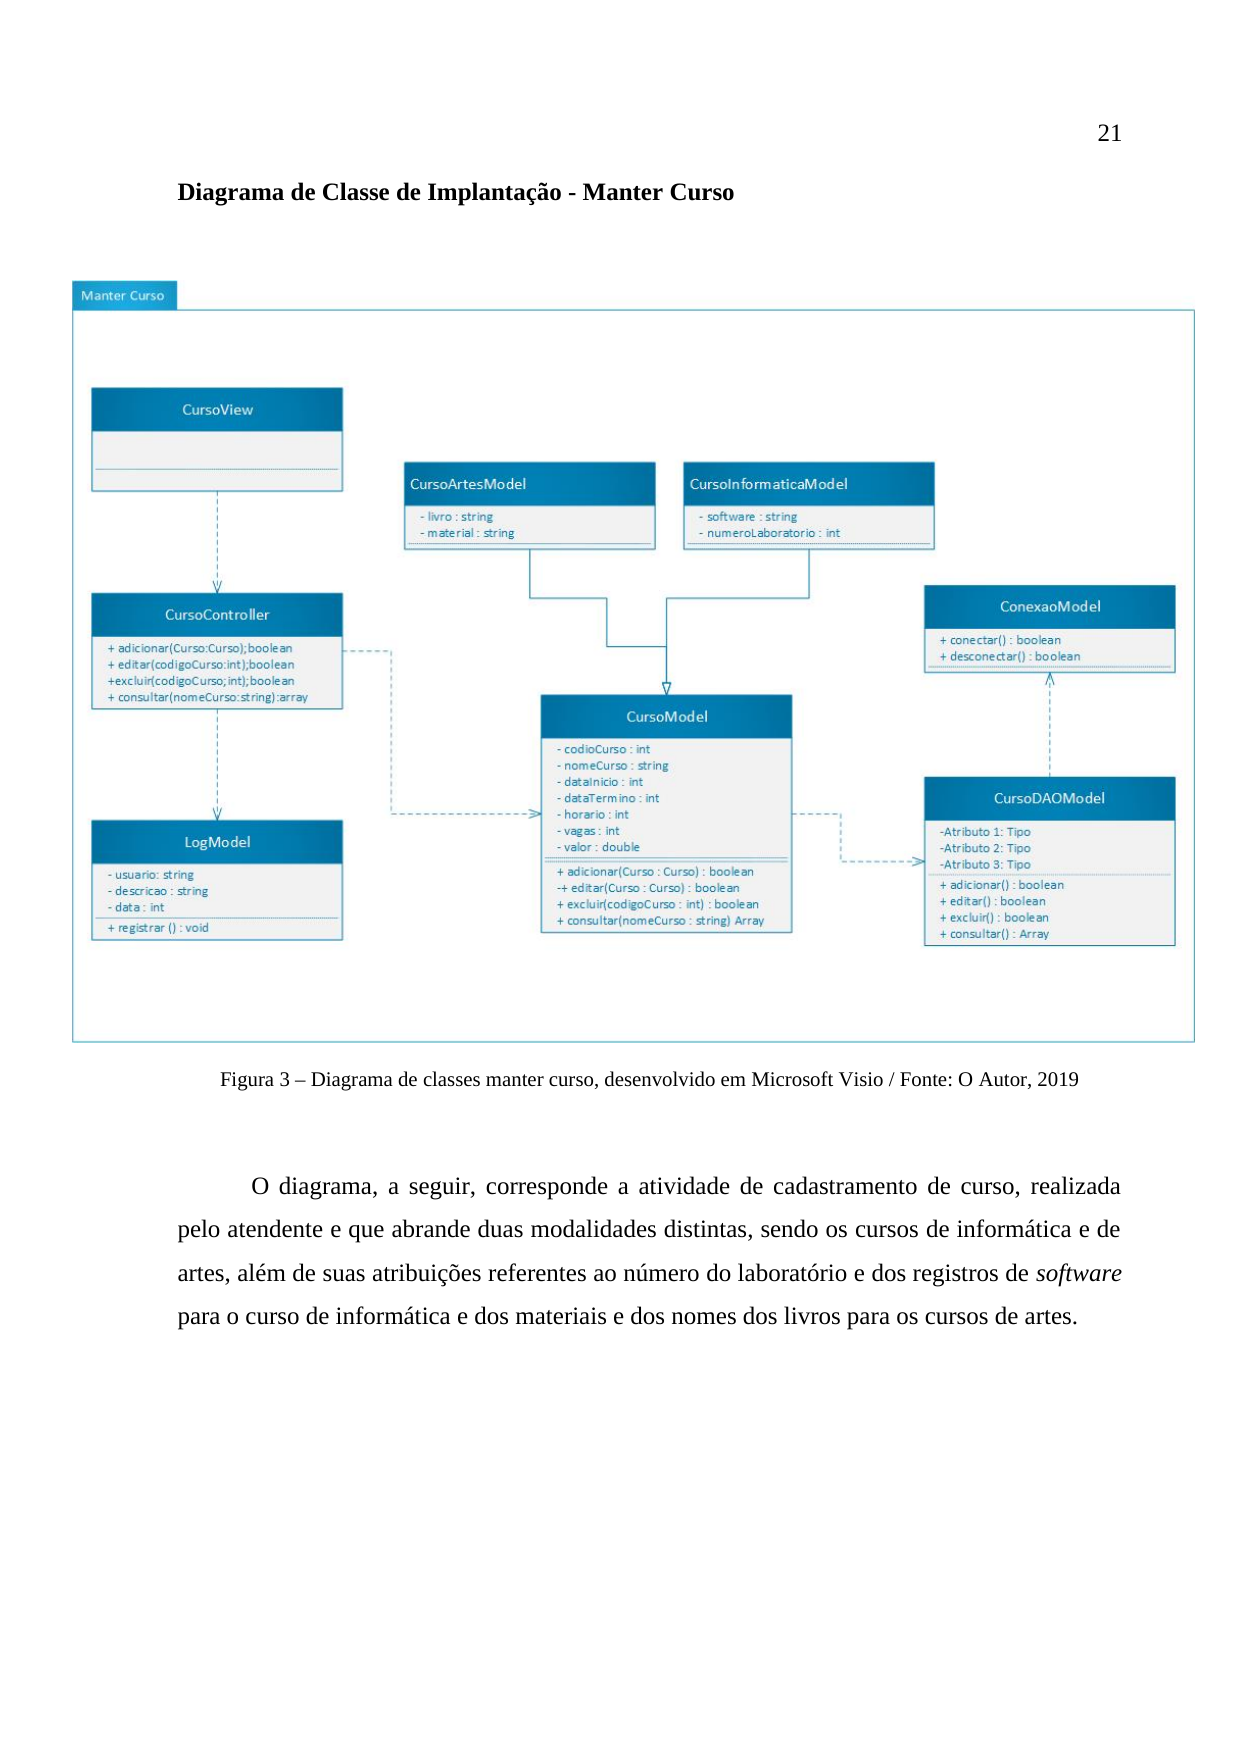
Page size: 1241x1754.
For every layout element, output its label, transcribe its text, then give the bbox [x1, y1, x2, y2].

picture [71, 280, 1196, 1043]
text Figura 3 – Diagrama de classes manter curso, desenvolvido em Microsoft Visio / Fonte: O Autor, 2019 [177, 1067, 1122, 1091]
subtitle Diagrama de Classe de Implantação - Manter Curso [177, 177, 1122, 206]
text O diagrama, a seguir, corresponde a atividade de cadastramento de curso, realizada pelo atendente e que abrande duas modalidades distintas, sendo os cursos de informática e de artes, além de suas atribuições referentes ao número do laboratório e dos registros de software para o curso de informática e dos materiais e dos nomes dos livros para os cursos de artes. [177, 1171, 1122, 1329]
